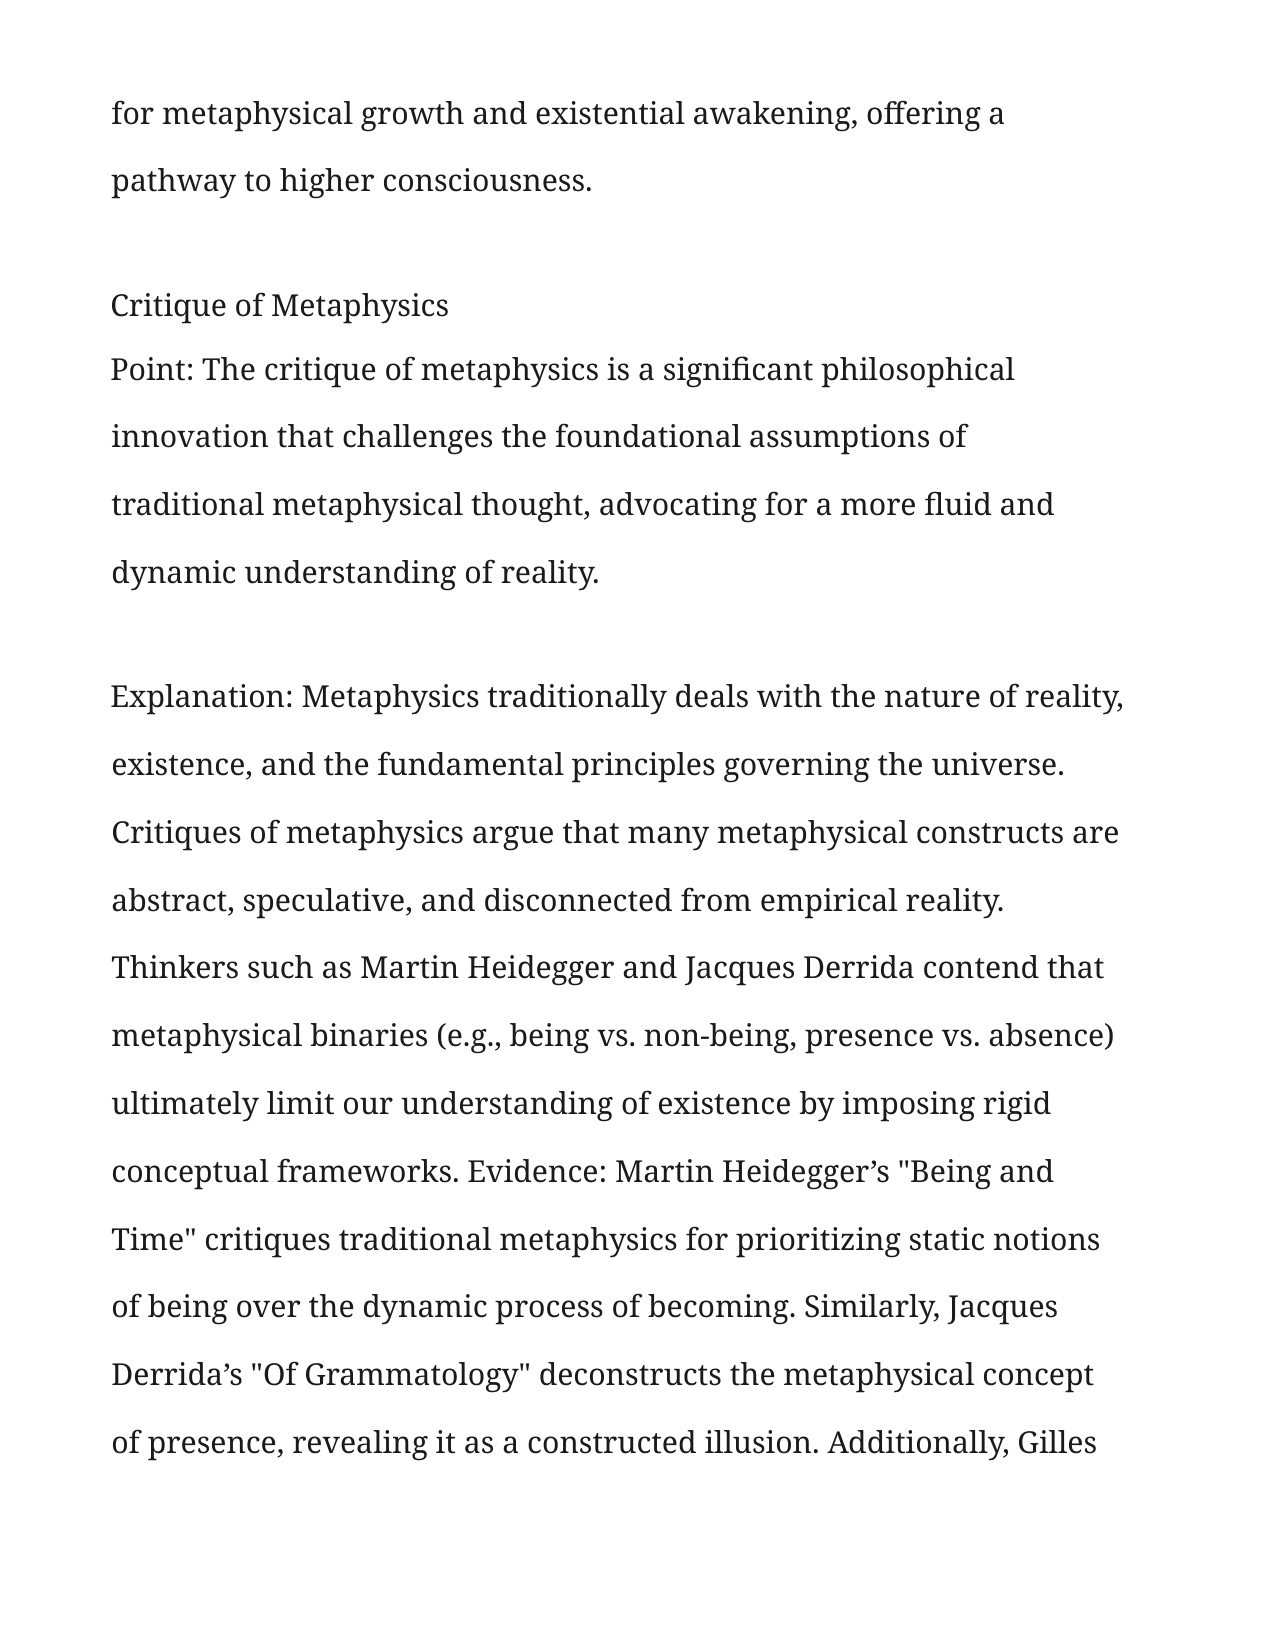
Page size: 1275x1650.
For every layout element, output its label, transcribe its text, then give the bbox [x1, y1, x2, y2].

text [110, 92, 1128, 201]
text Point: The critique of metaphysics is a significant philosophical innovation that challenges the foundational assumptions of traditional metaphysical thought, advocating for a more fluid and dynamic understanding of reality. [110, 348, 1128, 592]
text Critique of Metaphysics [110, 284, 1128, 325]
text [110, 675, 1128, 1462]
